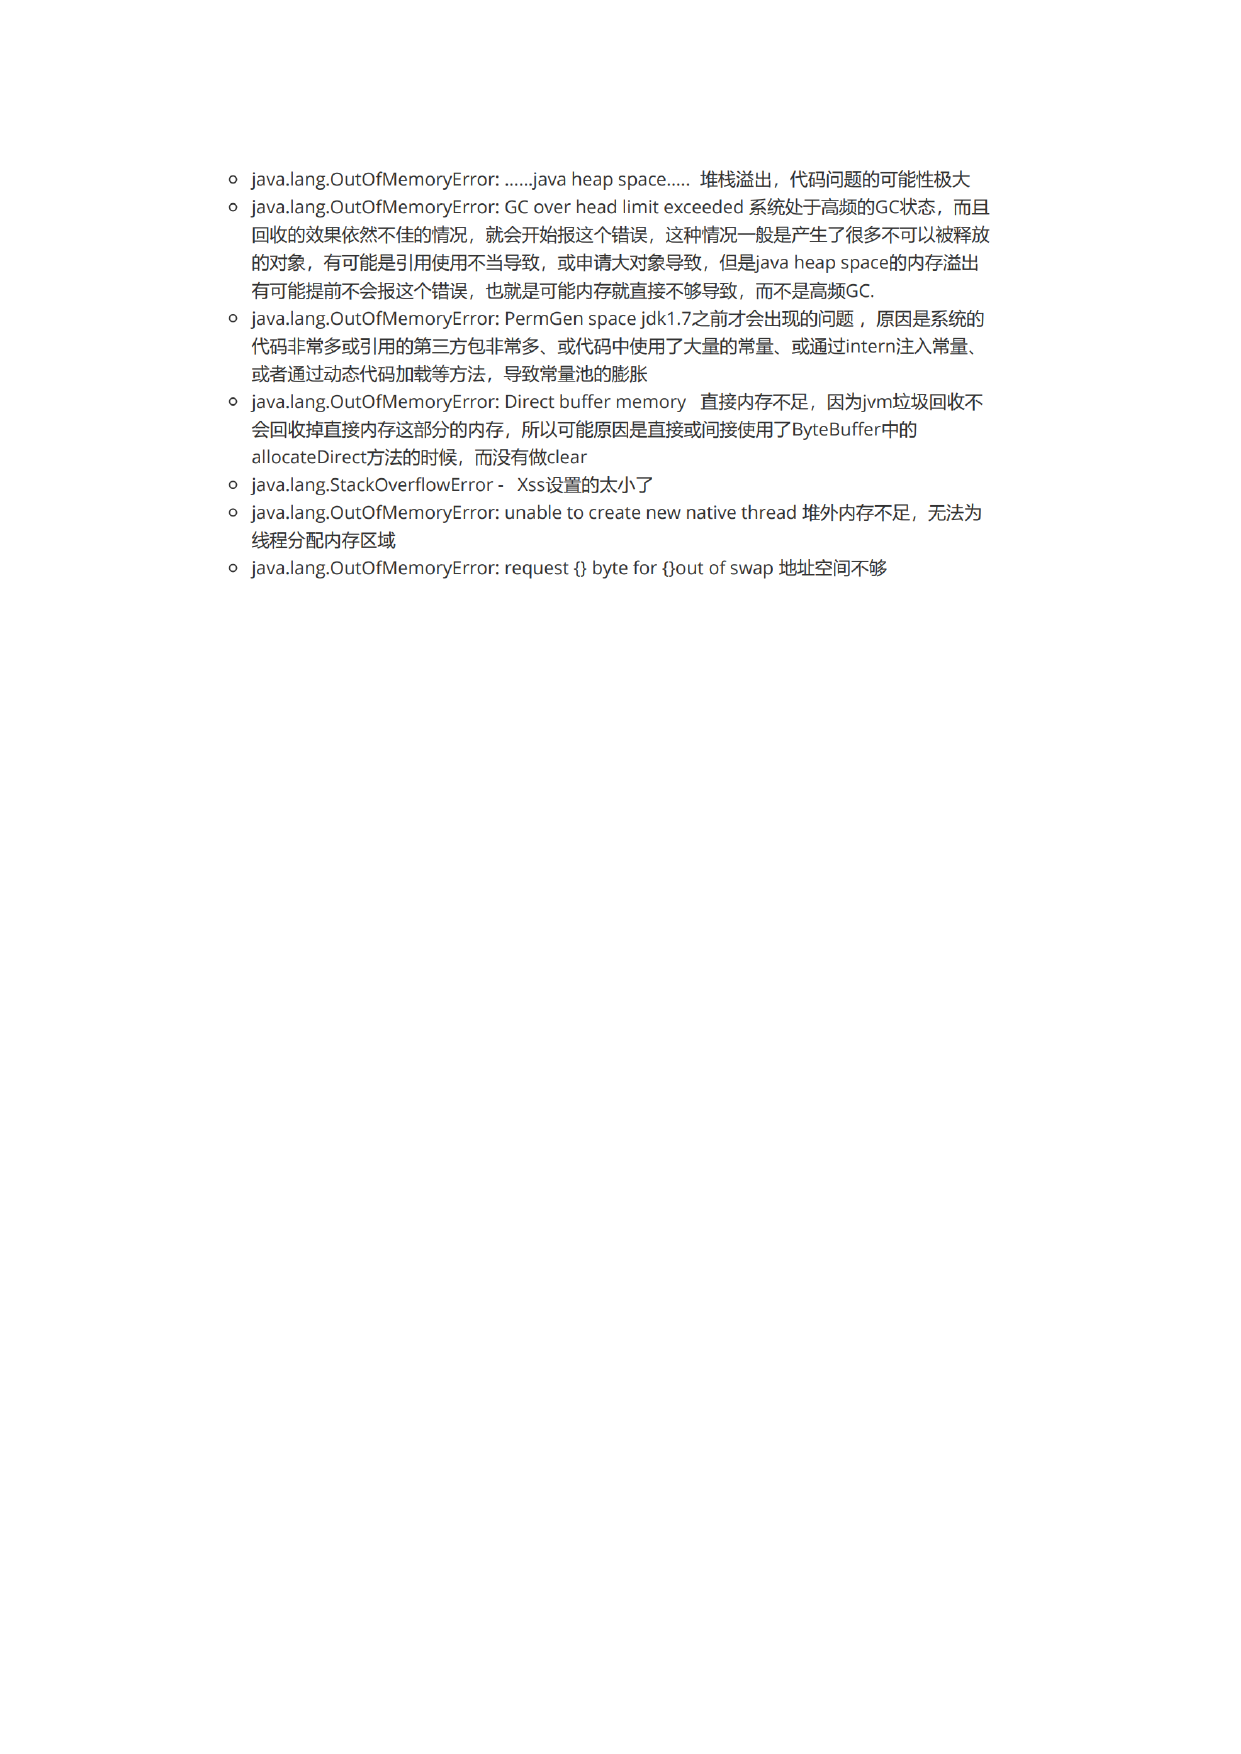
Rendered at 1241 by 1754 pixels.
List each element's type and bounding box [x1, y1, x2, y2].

picture [187, 162, 1053, 593]
